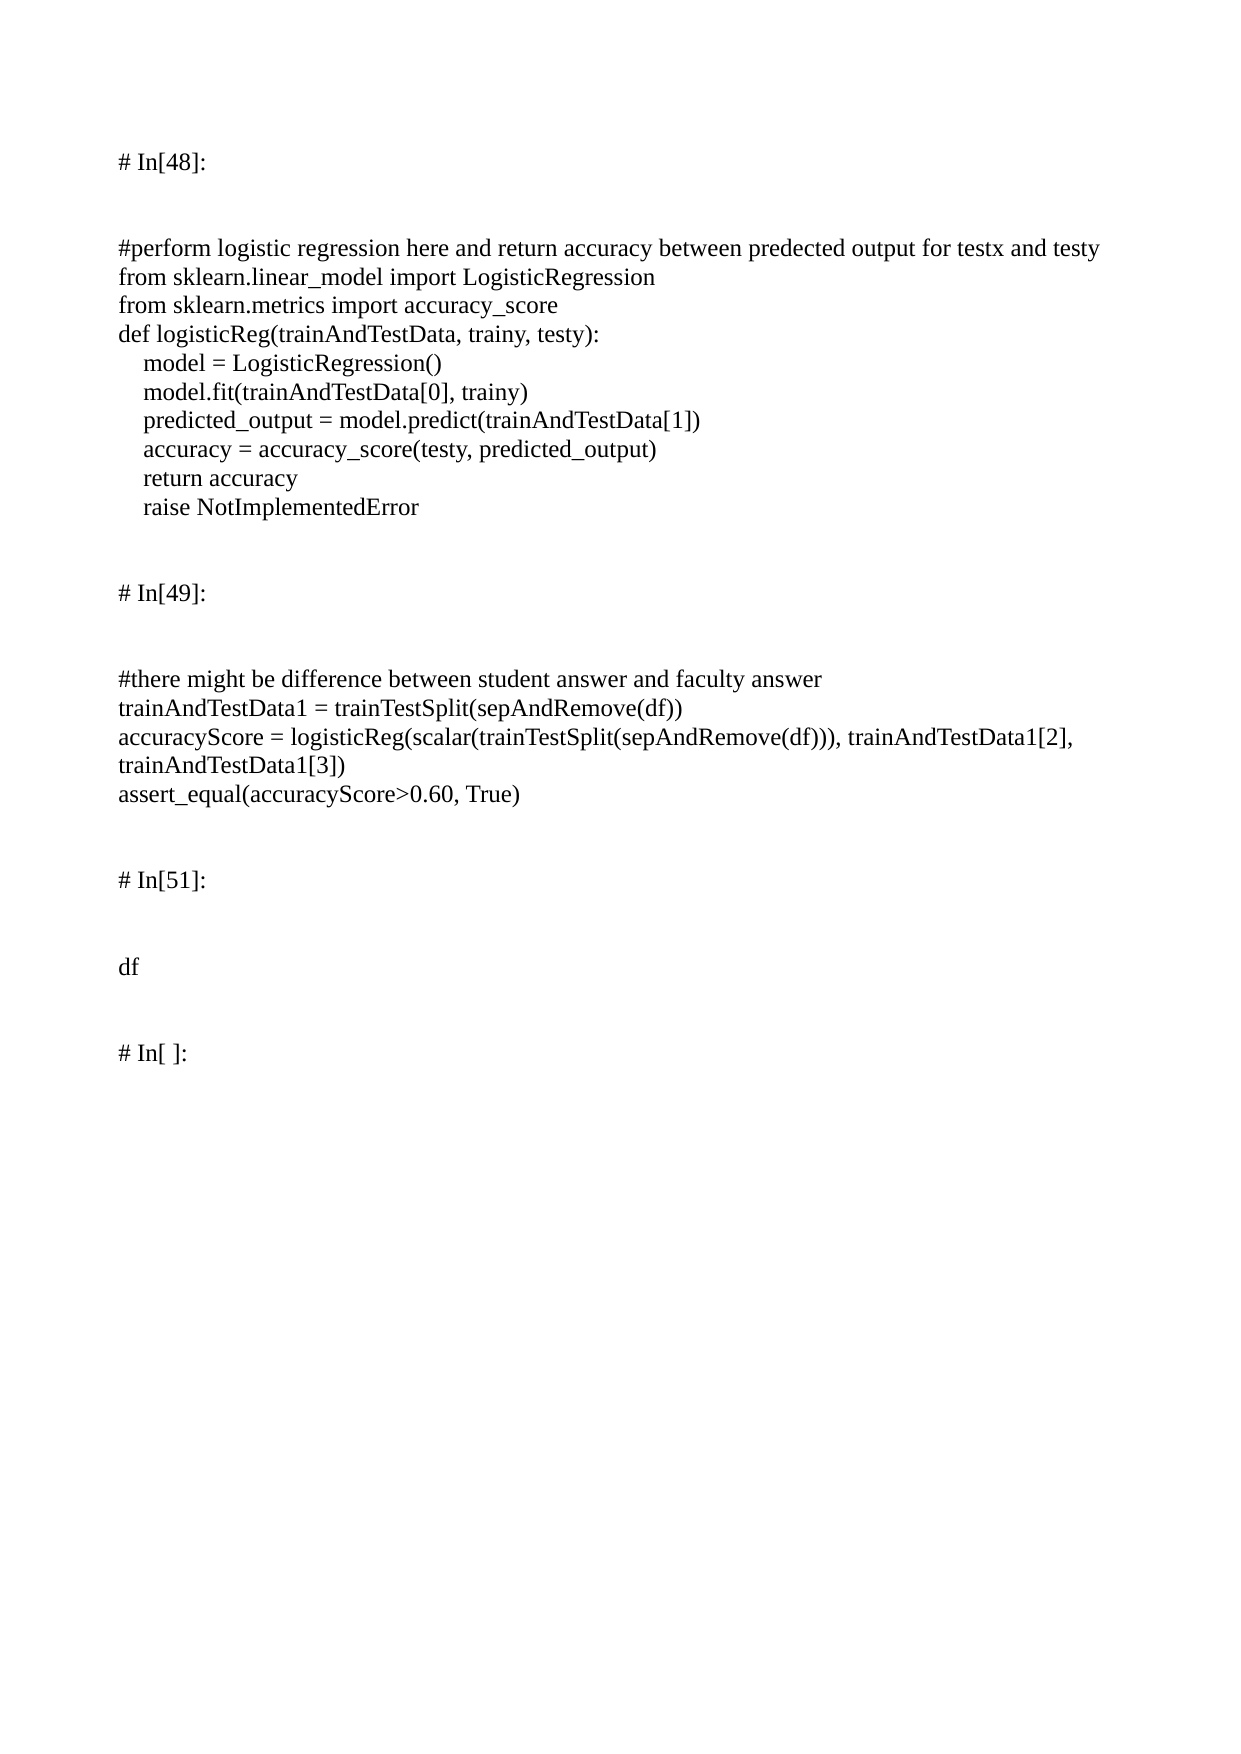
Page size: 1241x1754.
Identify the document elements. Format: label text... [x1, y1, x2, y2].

text #perform logistic regression here and return accuracy between predected output for testx and testy [118, 233, 1122, 262]
text # In[51]: [118, 866, 1122, 894]
text raise NotImplementedError [118, 492, 1122, 521]
text accuracy = accuracy_score(testy, predicted_output) [118, 434, 1122, 463]
text df [118, 952, 1122, 981]
text # In[48]: [118, 147, 1122, 176]
text # In[ ]: [118, 1038, 1122, 1067]
text trainAndTestData1 = trainTestSplit(sepAndRemove(df)) [118, 693, 1122, 722]
text return accuracy [118, 463, 1122, 492]
text predicted_output = model.predict(trainAndTestData[1]) [118, 406, 1122, 434]
text # In[49]: [118, 578, 1122, 607]
text from sklearn.linear_model import LogisticRegression [118, 262, 1122, 291]
text def logisticReg(trainAndTestData, trainy, testy): [118, 319, 1122, 348]
text from sklearn.metrics import accuracy_score [118, 291, 1122, 319]
text #there might be difference between student answer and faculty answer [118, 664, 1122, 693]
text assert_equal(accuracyScore>0.60, True) [118, 779, 1122, 808]
text model.fit(trainAndTestData[0], trainy) [118, 377, 1122, 406]
text model = LogisticRegression() [118, 348, 1122, 377]
text accuracyScore = logisticReg(scalar(trainTestSplit(sepAndRemove(df))), trainAndTestData1[2], trainAndTestData1[3]) [118, 722, 1122, 779]
